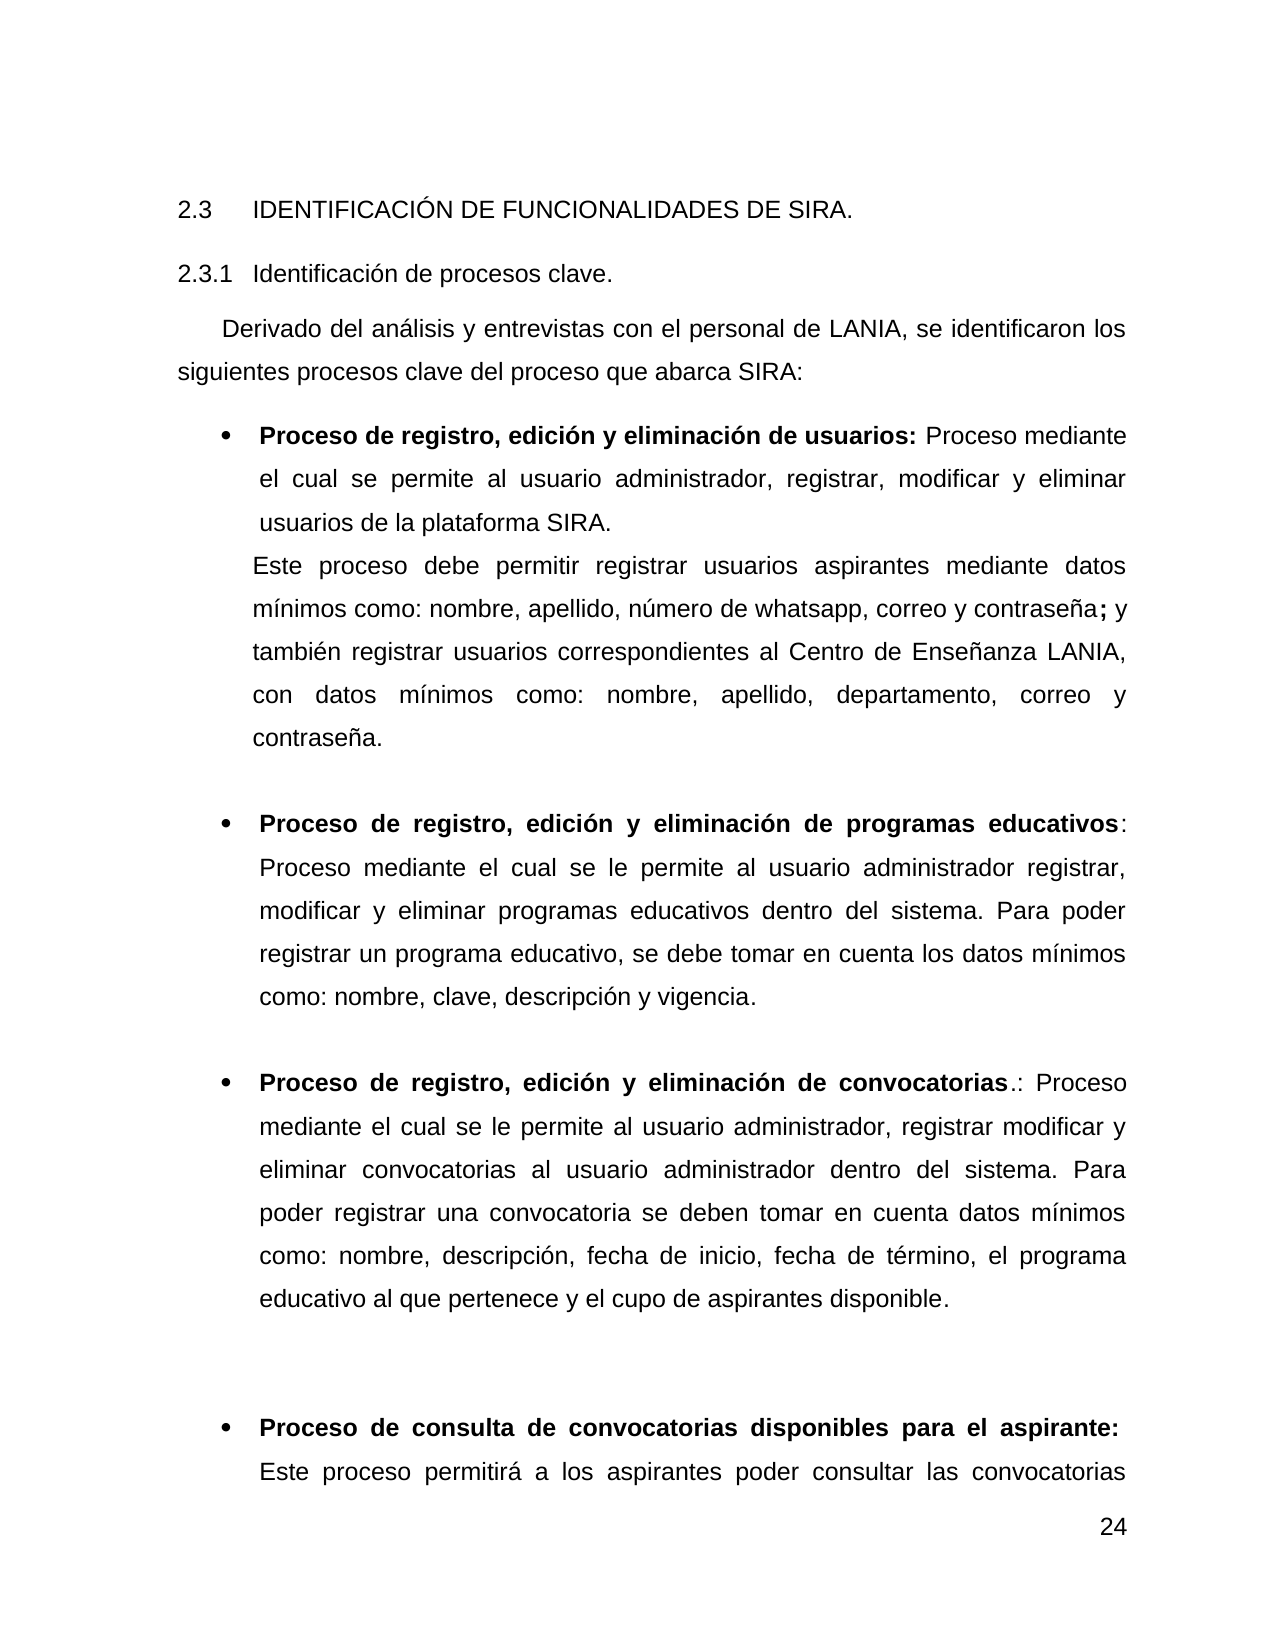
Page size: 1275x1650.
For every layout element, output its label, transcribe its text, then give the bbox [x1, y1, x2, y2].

text Derivado del análisis y entrevistas con el personal de LANIA, se identificaron los siguientes procesos clave del proceso que abarca SIRA: [177, 314, 1127, 386]
list Proceso de registro, edición y eliminación de programas educativos: Proceso mediante el cual se le permite al usuario administrador registrar, modificar y eliminar programas educativos dentro del sistema. Para poder registrar un programa educativo, se debe tomar en cuenta los datos mínimos como: nombre, clave, descripción y vigencia. [222, 809, 1127, 1011]
list Proceso de registro, edición y eliminación de usuarios: Proceso mediante el cual se permite al usuario administrador, registrar, modificar y eliminar usuarios de la plataforma SIRA. [222, 421, 1127, 536]
list IDENTIFICACIÓN DE FUNCIONALIDADES DE SIRA. [177, 194, 1127, 223]
list Este proceso debe permitir registrar usuarios aspirantes mediante datos mínimos como: nombre, apellido, número de whatsapp, correo y contraseña; y también registrar usuarios correspondientes al Centro de Enseñanza LANIA, con datos mínimos como: nombre, apellido, departamento, correo y contraseña. [252, 551, 1127, 752]
list Proceso de registro, edición y eliminación de convocatorias.: Proceso mediante el cual se le permite al usuario administrador, registrar modificar y eliminar convocatorias al usuario administrador dentro del sistema. Para poder registrar una convocatoria se deben tomar en cuenta datos mínimos como: nombre, descripción, fecha de inicio, fecha de término, el programa educativo al que pertenece y el cupo de aspirantes disponible. [222, 1068, 1127, 1313]
subtitle Identificación de procesos clave. [177, 258, 1127, 287]
